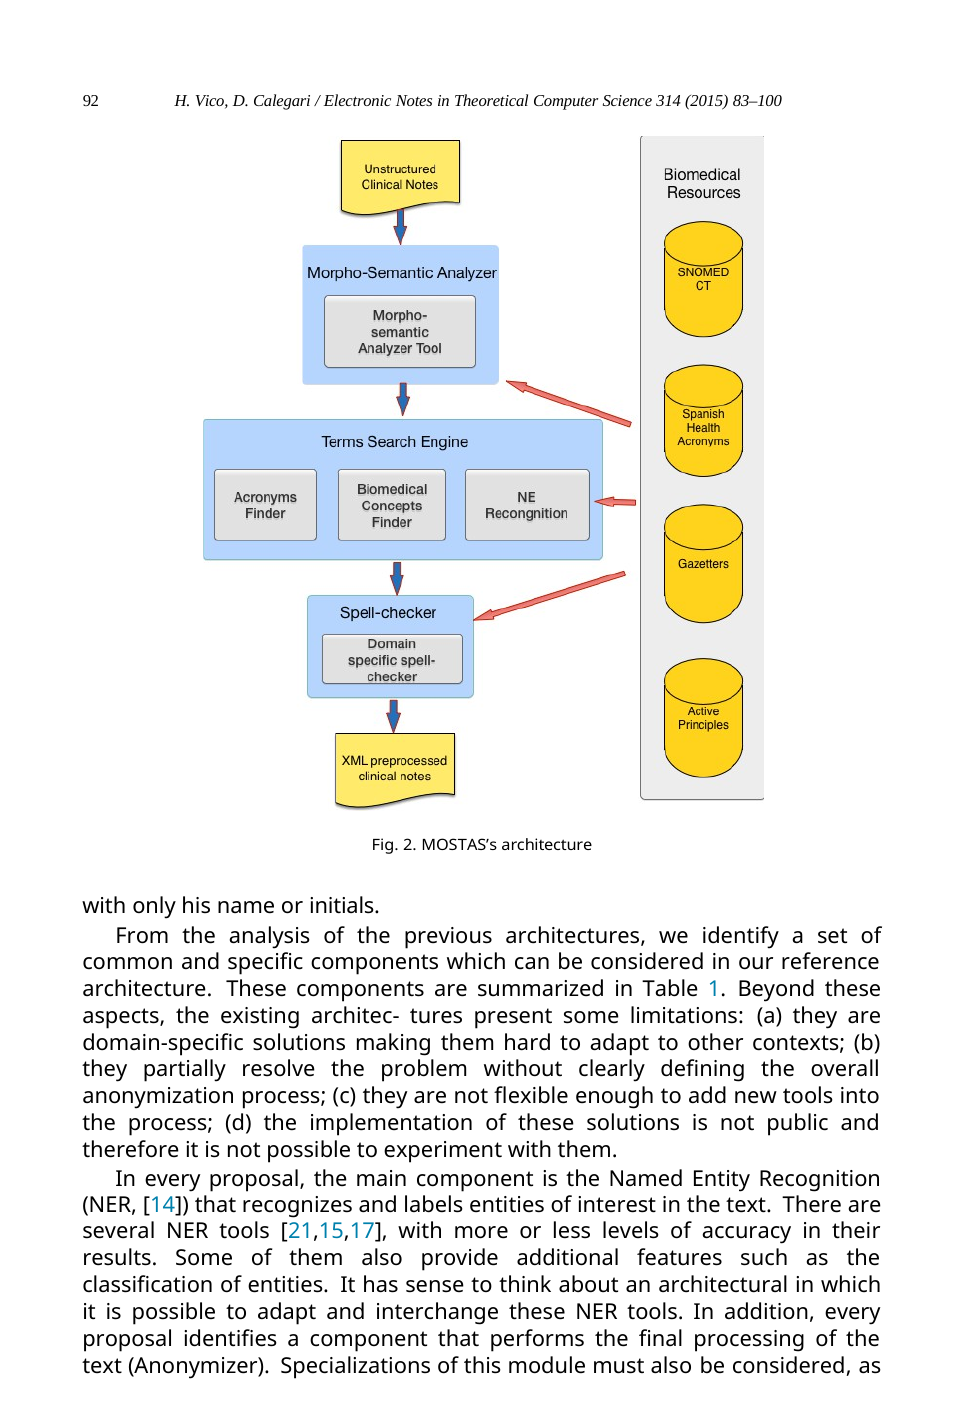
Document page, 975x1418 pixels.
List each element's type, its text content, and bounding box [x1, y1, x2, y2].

text with only his name or initials. [82, 890, 904, 920]
picture [203, 136, 764, 811]
text From the analysis of the previous architectures, we identify a set of common and specific components which can be considered in our reference architecture. These components are summarized in Table 1. Beyond these aspects, the existing architec- tures present some limitations: (a) they are domain-specific solutions making them hard to adapt to other contexts; (b) they partially resolve the problem without clearly defining the overall anonymization process; (c) they are not flexible enough to add new tools into the process; (d) the implementation of these solutions is not public and therefore it is not possible to experiment with them. [82, 922, 881, 1164]
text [82, 1165, 881, 1379]
text Fig. 2. MOSTAS’s architecture [82, 834, 881, 855]
